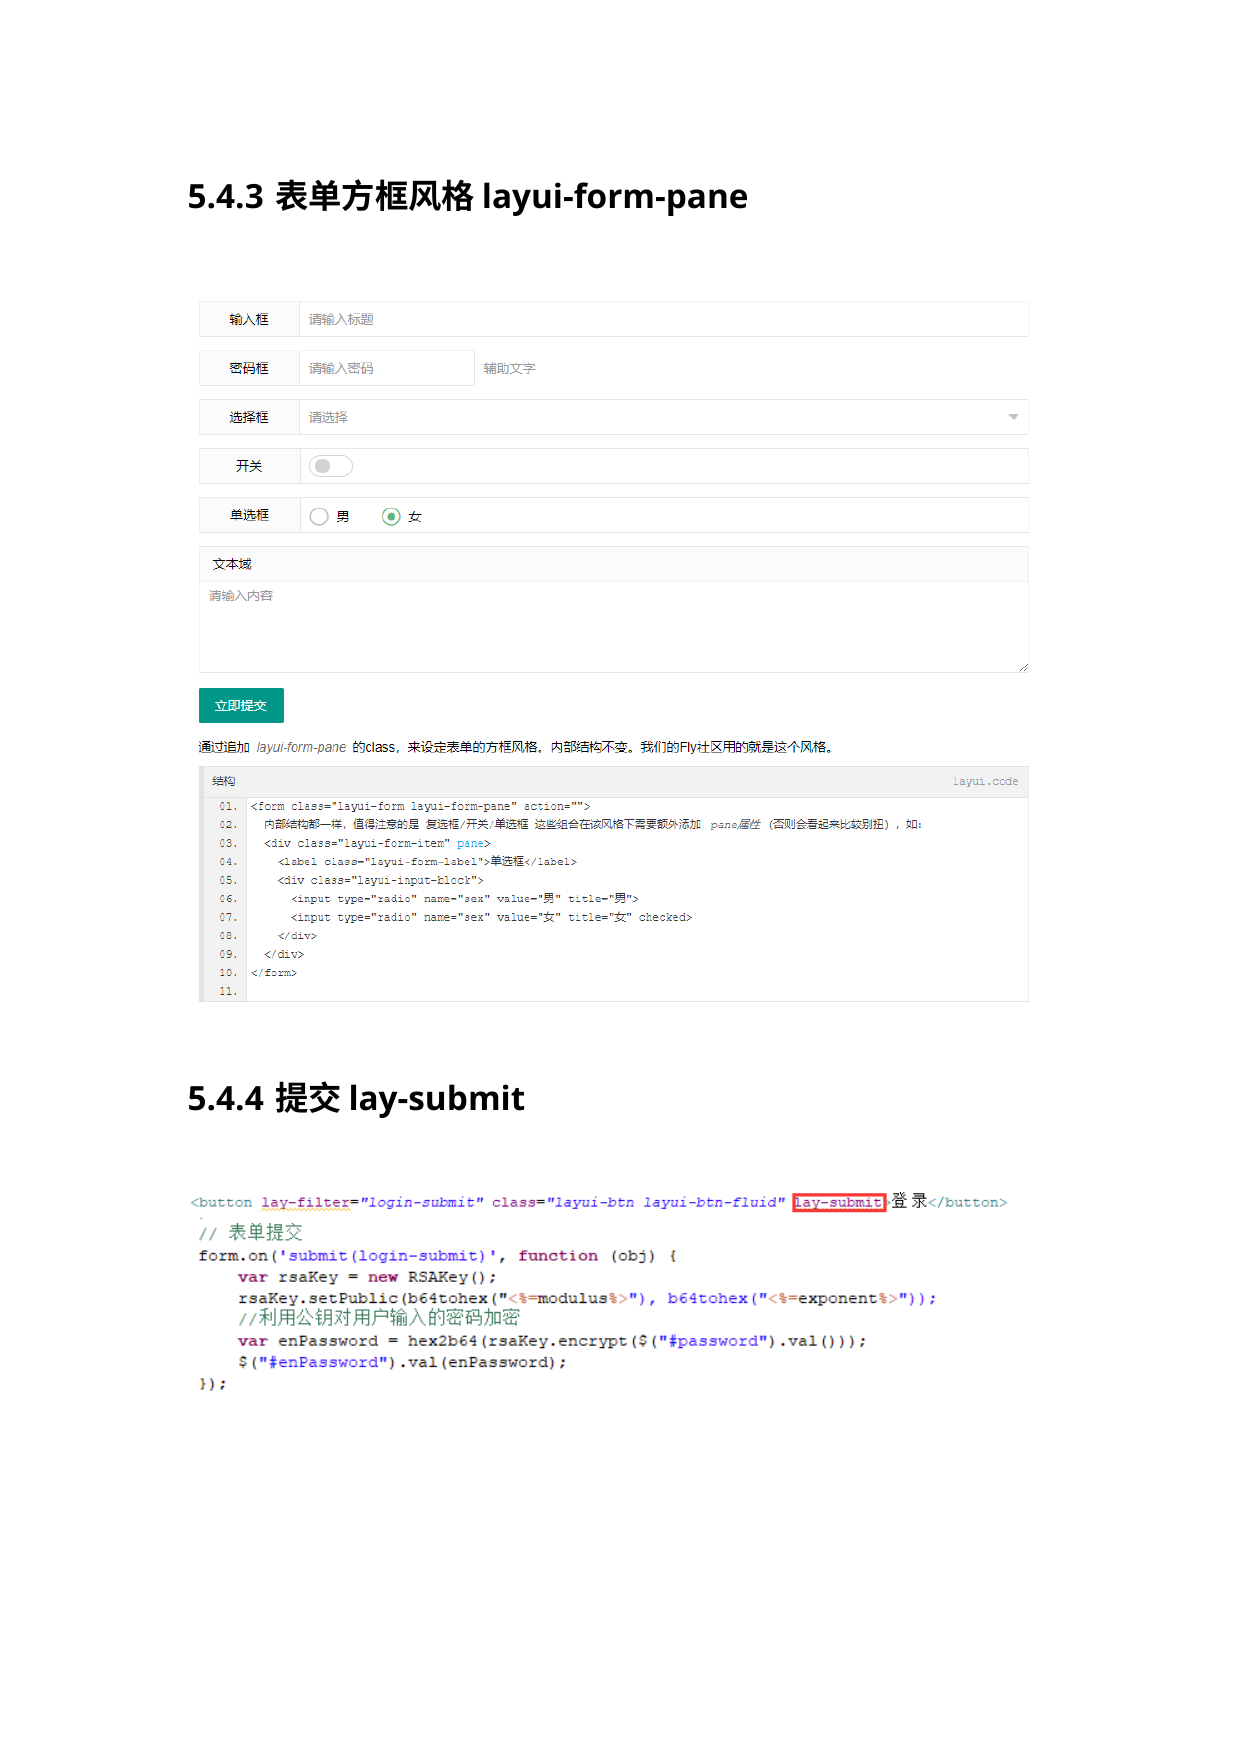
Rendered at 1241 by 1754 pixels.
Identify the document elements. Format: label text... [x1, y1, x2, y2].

picture [187, 1191, 1053, 1219]
picture [187, 1223, 1053, 1401]
subtitle 提交lay-submit [187, 1064, 1053, 1129]
picture [187, 289, 1053, 1009]
subtitle 表单方框风格layui-form-pane [187, 162, 1053, 227]
